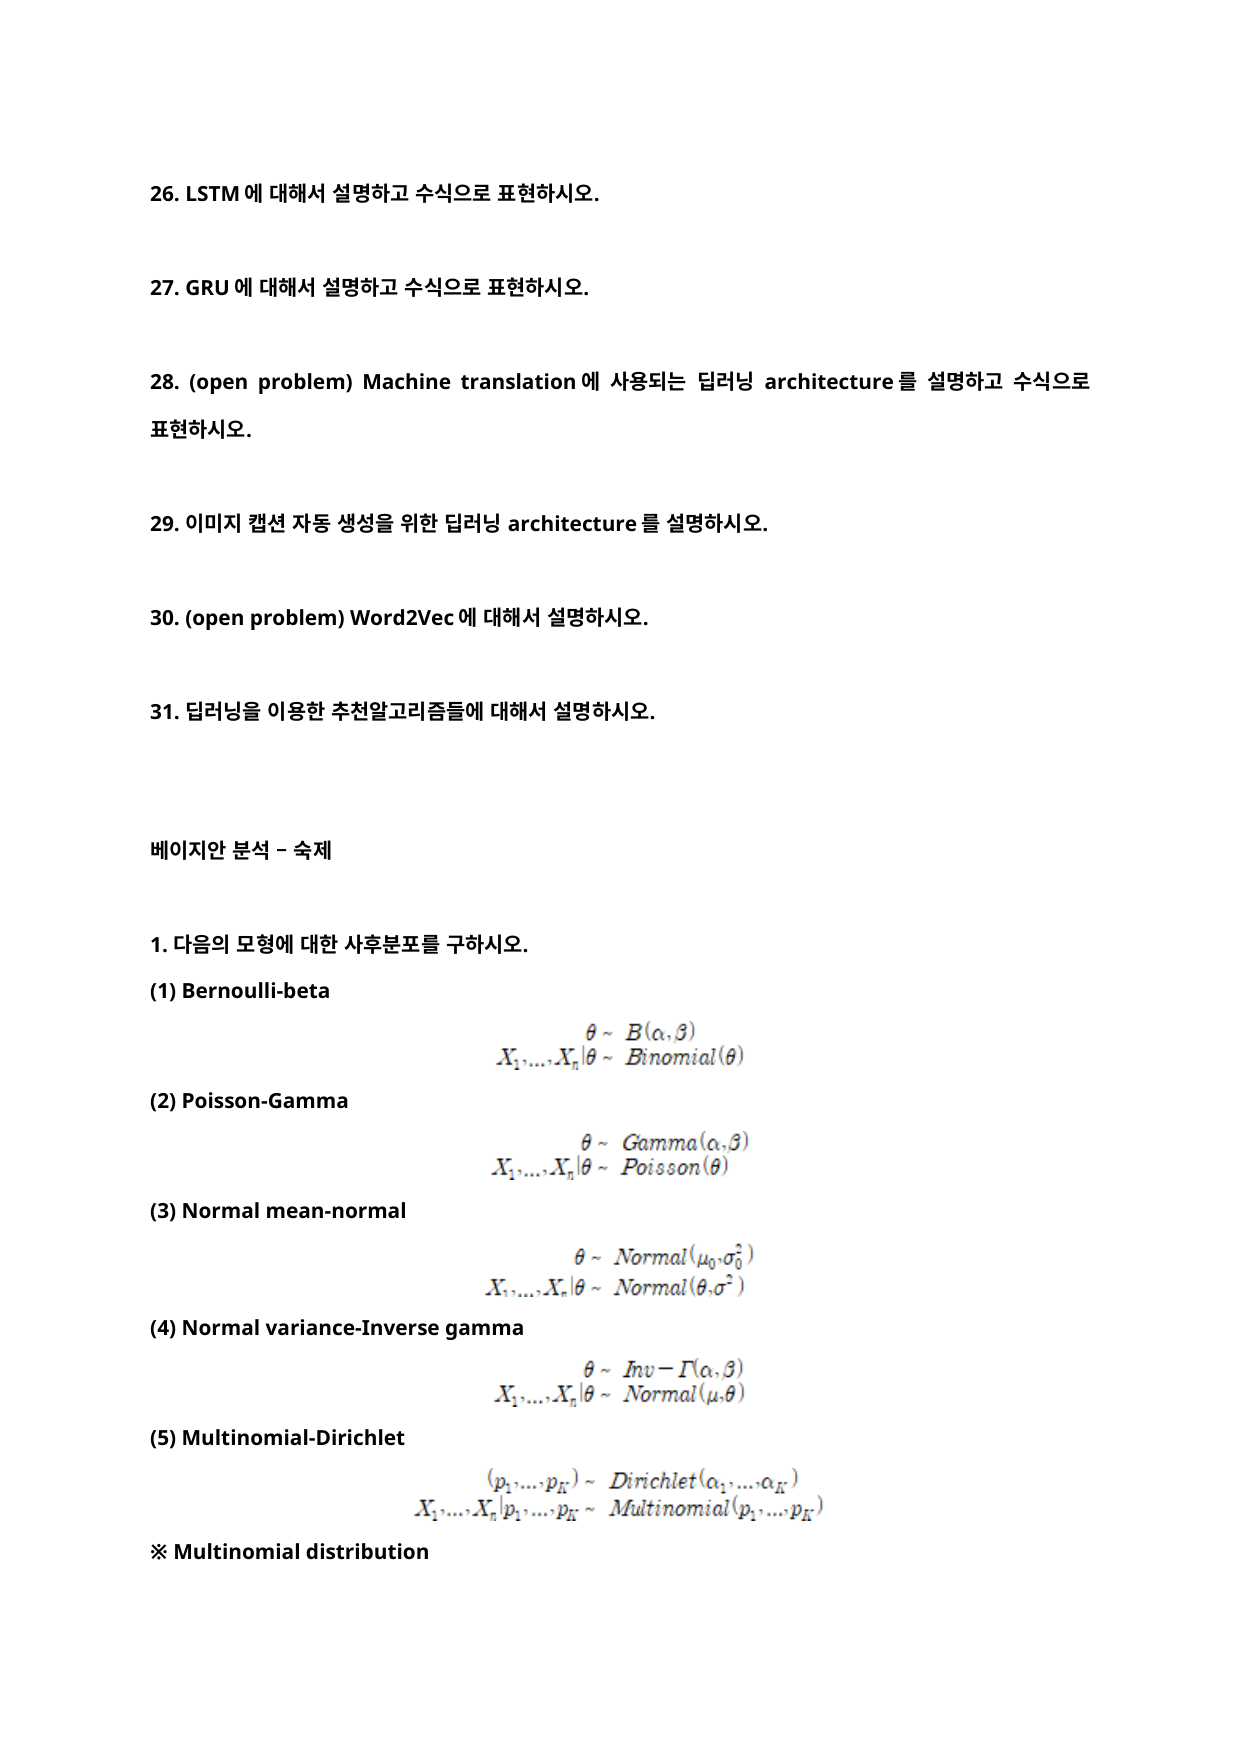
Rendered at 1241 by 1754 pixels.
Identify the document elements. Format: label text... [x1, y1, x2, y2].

text (4) Normal variance-Inverse gamma [150, 1313, 1090, 1342]
text 28. (open problem) Machine translation에 사용되는 딥러닝 architecture를 설명하고 수식으로 표현하시오. [150, 365, 1090, 444]
text 27. GRU에 대해서 설명하고 수식으로 표현하시오. [150, 271, 1090, 301]
picture [493, 1358, 747, 1407]
text (1) Bernoulli-beta [150, 976, 1090, 1005]
picture [413, 1468, 827, 1521]
text 26. LSTM에 대해서 설명하고 수식으로 표현하시오. [150, 177, 1090, 207]
text (5) Multinomial-Dirichlet [150, 1423, 1090, 1452]
text 31. 딥러닝을 이용한 추천알고리즘들에 대해서 설명하시오. [150, 695, 1090, 725]
text ※ Multinomial distribution [150, 1537, 1090, 1566]
picture [495, 1021, 745, 1070]
text (2) Poisson-Gamma [150, 1086, 1090, 1115]
text 29. 이미지 캡션 자동 생성을 위한 딥러닝 architecture를 설명하시오. [150, 507, 1090, 537]
picture [490, 1131, 750, 1180]
list 다음의 모형에 대한 사후분포를 구하시오. [150, 928, 1090, 958]
text (3) Normal mean-normal [150, 1196, 1090, 1224]
text 30. (open problem) Word2Vec에 대해서 설명하시오. [150, 601, 1090, 631]
text 베이지안 분석 – 숙제 [150, 834, 1090, 864]
picture [484, 1241, 756, 1297]
